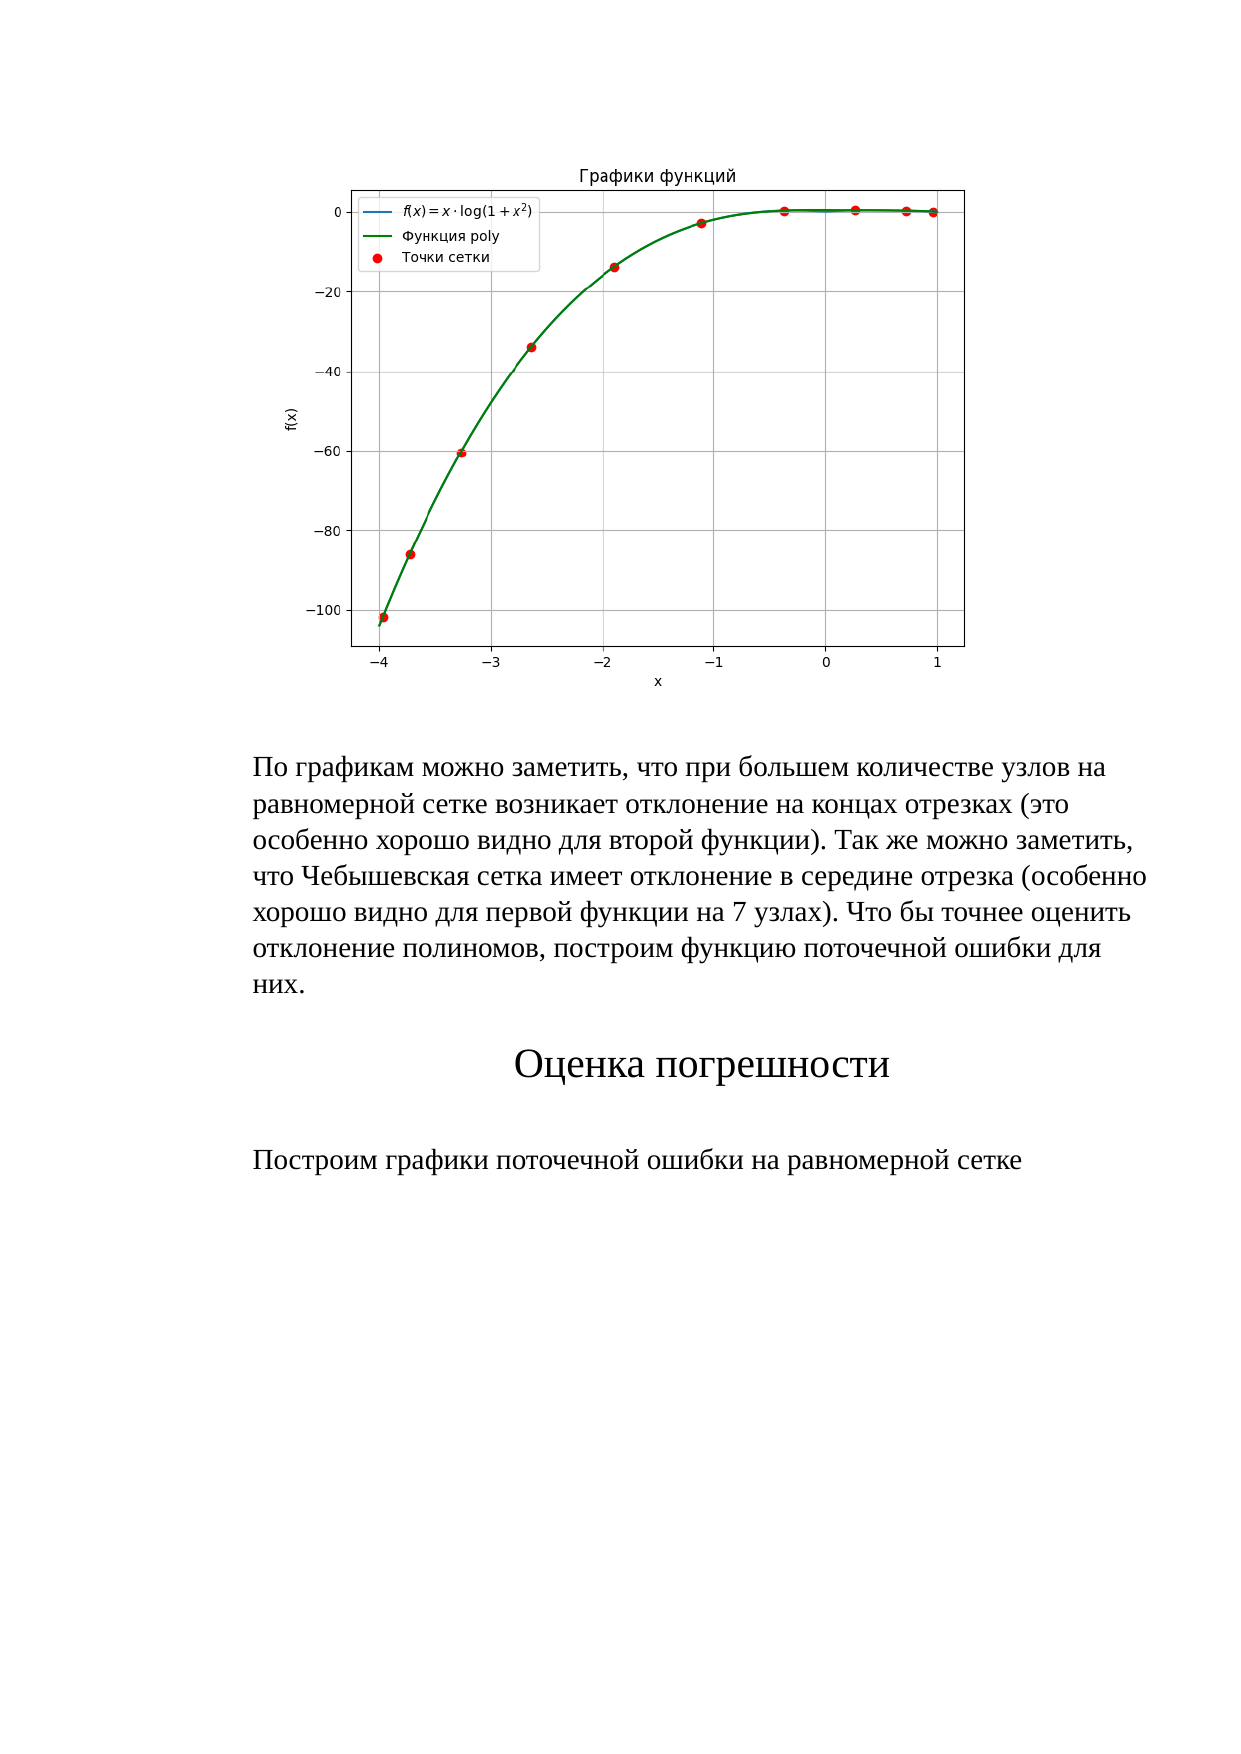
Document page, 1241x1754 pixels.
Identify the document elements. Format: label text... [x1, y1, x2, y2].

list Оценка погрешности [252, 1039, 1152, 1087]
list Построим графики поточечной ошибки на равномерной сетке [252, 1142, 1152, 1176]
picture [252, 118, 1043, 711]
list По графикам можно заметить, что при большем количестве узлов на равномерной сетке возникает отклонение на концах отрезках (это особенно хорошо видно для второй функции). Так же можно заметить, что Чебышевская сетка имеет отклонение в середине отрезка (особенно хорошо видно для первой функции на 7 узлах). Что бы точнее оценить отклонение полиномов, построим функцию поточечной ошибки для них. [252, 749, 1152, 1000]
